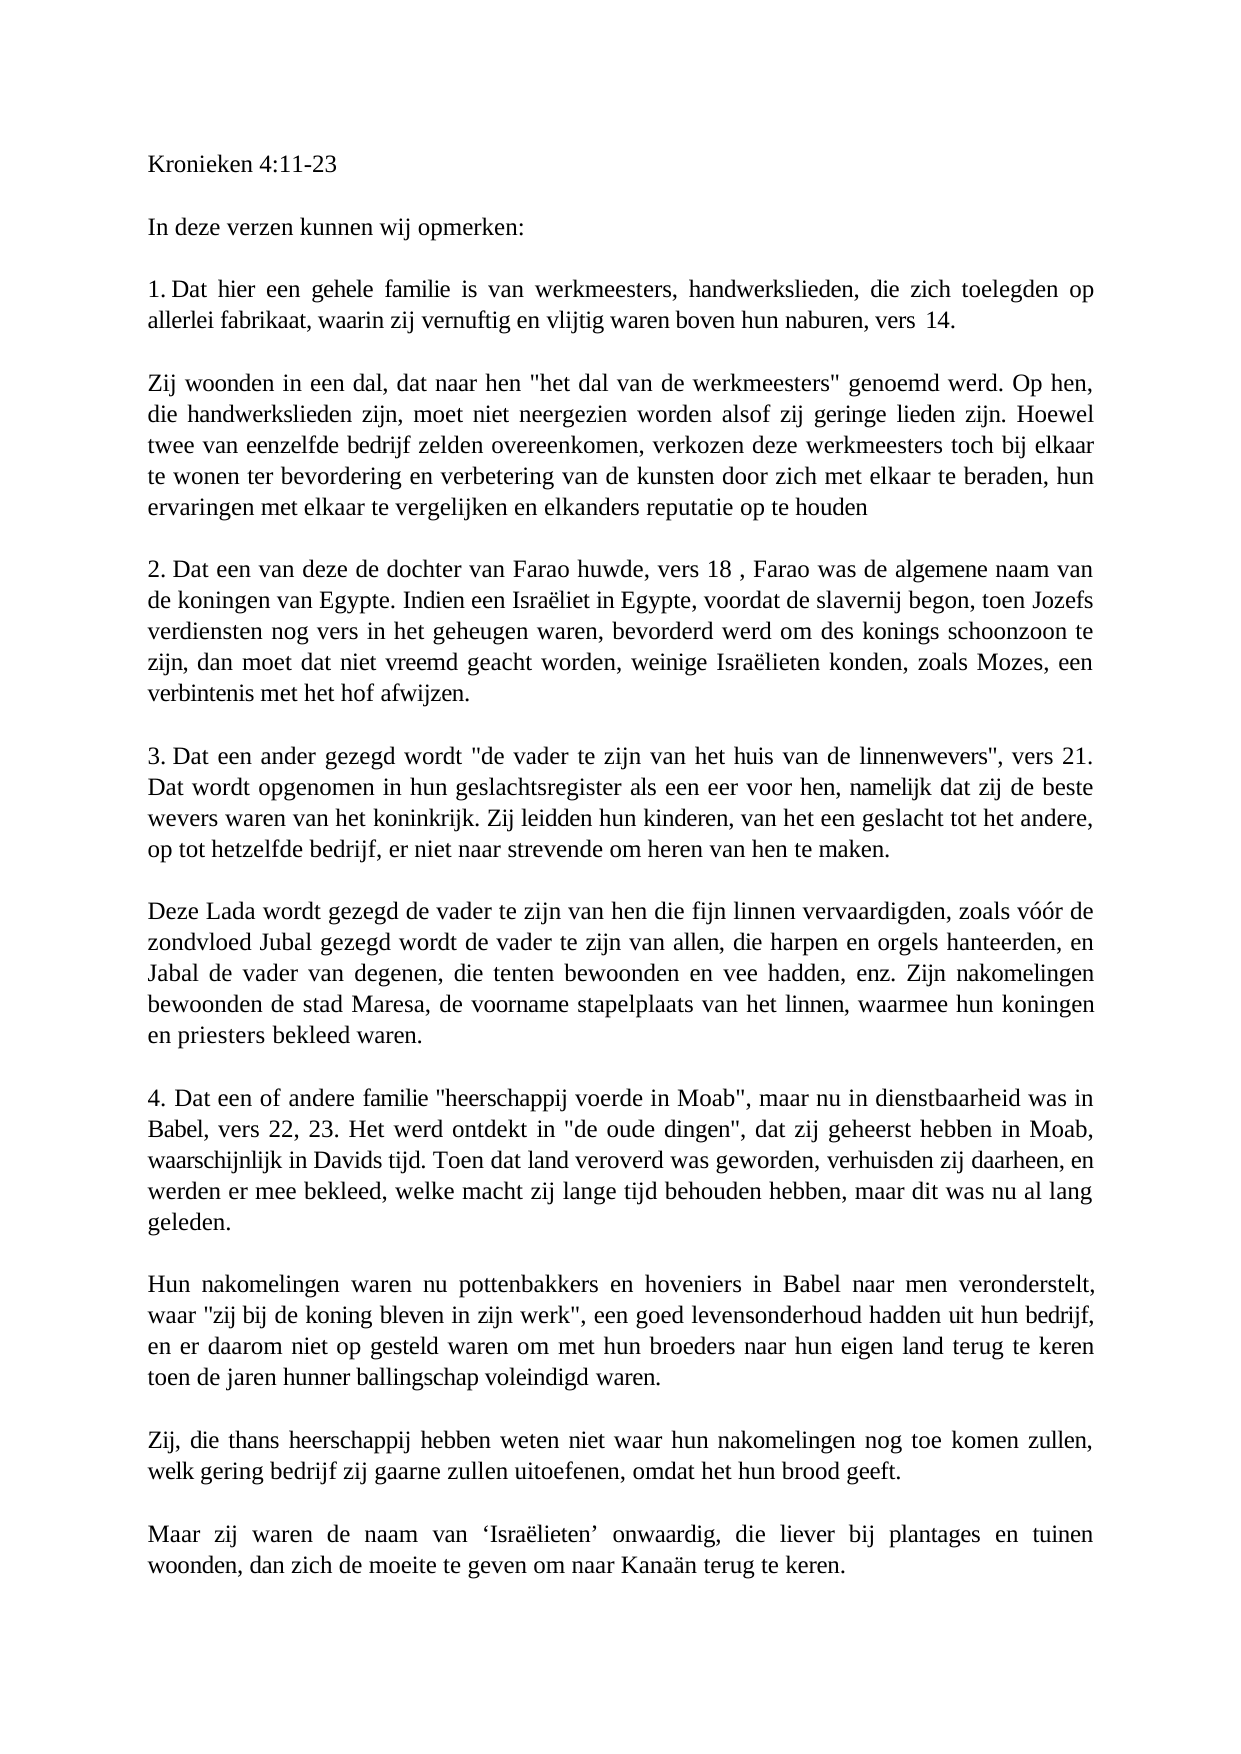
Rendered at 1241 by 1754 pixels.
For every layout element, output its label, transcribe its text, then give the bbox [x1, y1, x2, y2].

text In deze verzen kunnen wij opmerken: [147, 212, 1107, 241]
text Maar zij waren de naam van ‘Israëlieten’ onwaardig, die liever bij plantages en tuinen woonden, dan zich de moeite te geven om naar Kanaän terug te keren. [147, 1519, 1094, 1579]
list Dat een of andere familie "heerschappij voerde in Moab", maar nu in dienstbaarheid was in Babel, vers 22, 23. Het werd ontdekt in "de oude dingen", dat zij geheerst hebben in Moab, waarschijnlijk in Davids tijd. Toen dat land veroverd was geworden, verhuisden zij daarheen, en werden er mee bekleed, welke macht zij lange tijd behouden hebben, maar dit was nu al lang geleden. [147, 1083, 1094, 1236]
text Hun nakomelingen waren nu pottenbakkers en hoveniers in Babel naar men veronderstelt, waar "zij bij de koning bleven in zijn werk", een goed levensonderhoud hadden uit hun bedrijf, en er daarom niet op gesteld waren om met hun broeders naar hun eigen land terug te keren toen de jaren hunner ballingschap voleindigd waren. [147, 1269, 1095, 1391]
text Zij woonden in een dal, dat naar hen "het dal van de werkmeesters" genoemd werd. Op hen, die handwerkslieden zijn, moet niet neergezien worden alsof zij geringe lieden zijn. Hoewel twee van eenzelfde bedrijf zelden overeenkomen, verkozen deze werkmeesters toch bij elkaar te wonen ter bevordering en verbetering van de kunsten door zich met elkaar te beraden, hun ervaringen met elkaar te vergelijken en elkanders reputatie op te houden [147, 368, 1094, 521]
list Dat hier een gehele familie is van werkmeesters, handwerkslieden, die zich toelegden op allerlei fabrikaat, waarin zij vernuftig en vlijtig waren boven hun naburen, vers 14. [147, 274, 1095, 334]
text Kronieken 4:11-23 [147, 149, 1107, 178]
text Zij, die thans heerschappij hebben weten niet waar hun nakomelingen nog toe komen zullen, welk gering bedrijf zij gaarne zullen uitoefenen, omdat het hun brood geeft. [147, 1425, 1093, 1485]
list Dat een van deze de dochter van Farao huwde, vers 18 , Farao was de algemene naam van de koningen van Egypte. Indien een Israëliet in Egypte, voordat de slavernij begon, toen Jozefs verdiensten nog vers in het geheugen waren, bevorderd werd om des konings schoonzoon te zijn, dan moet dat niet vreemd geacht worden, weinige Israëlieten konden, zoals Mozes, een verbintenis met het hof afwijzen. [147, 554, 1094, 707]
list Dat een ander gezegd wordt "de vader te zijn van het huis van de linnenwevers", vers 21. Dat wordt opgenomen in hun geslachtsregister als een eer voor hen, namelijk dat zij de beste wevers waren van het koninkrijk. Zij leidden hun kinderen, van het een geslacht tot het andere, op tot hetzelfde bedrijf, er niet naar strevende om heren van hen te maken. [147, 741, 1094, 863]
text Deze Lada wordt gezegd de vader te zijn van hen die fijn linnen vervaardigden, zoals vóór de zondvloed Jubal gezegd wordt de vader te zijn van allen, die harpen en orgels hanteerden, en Jabal de vader van degenen, die tenten bewoonden en vee hadden, enz. Zijn nakomelingen bewoonden de stad Maresa, de voorname stapelplaats van het linnen, waarmee hun koningen en priesters bekleed waren. [147, 896, 1095, 1049]
